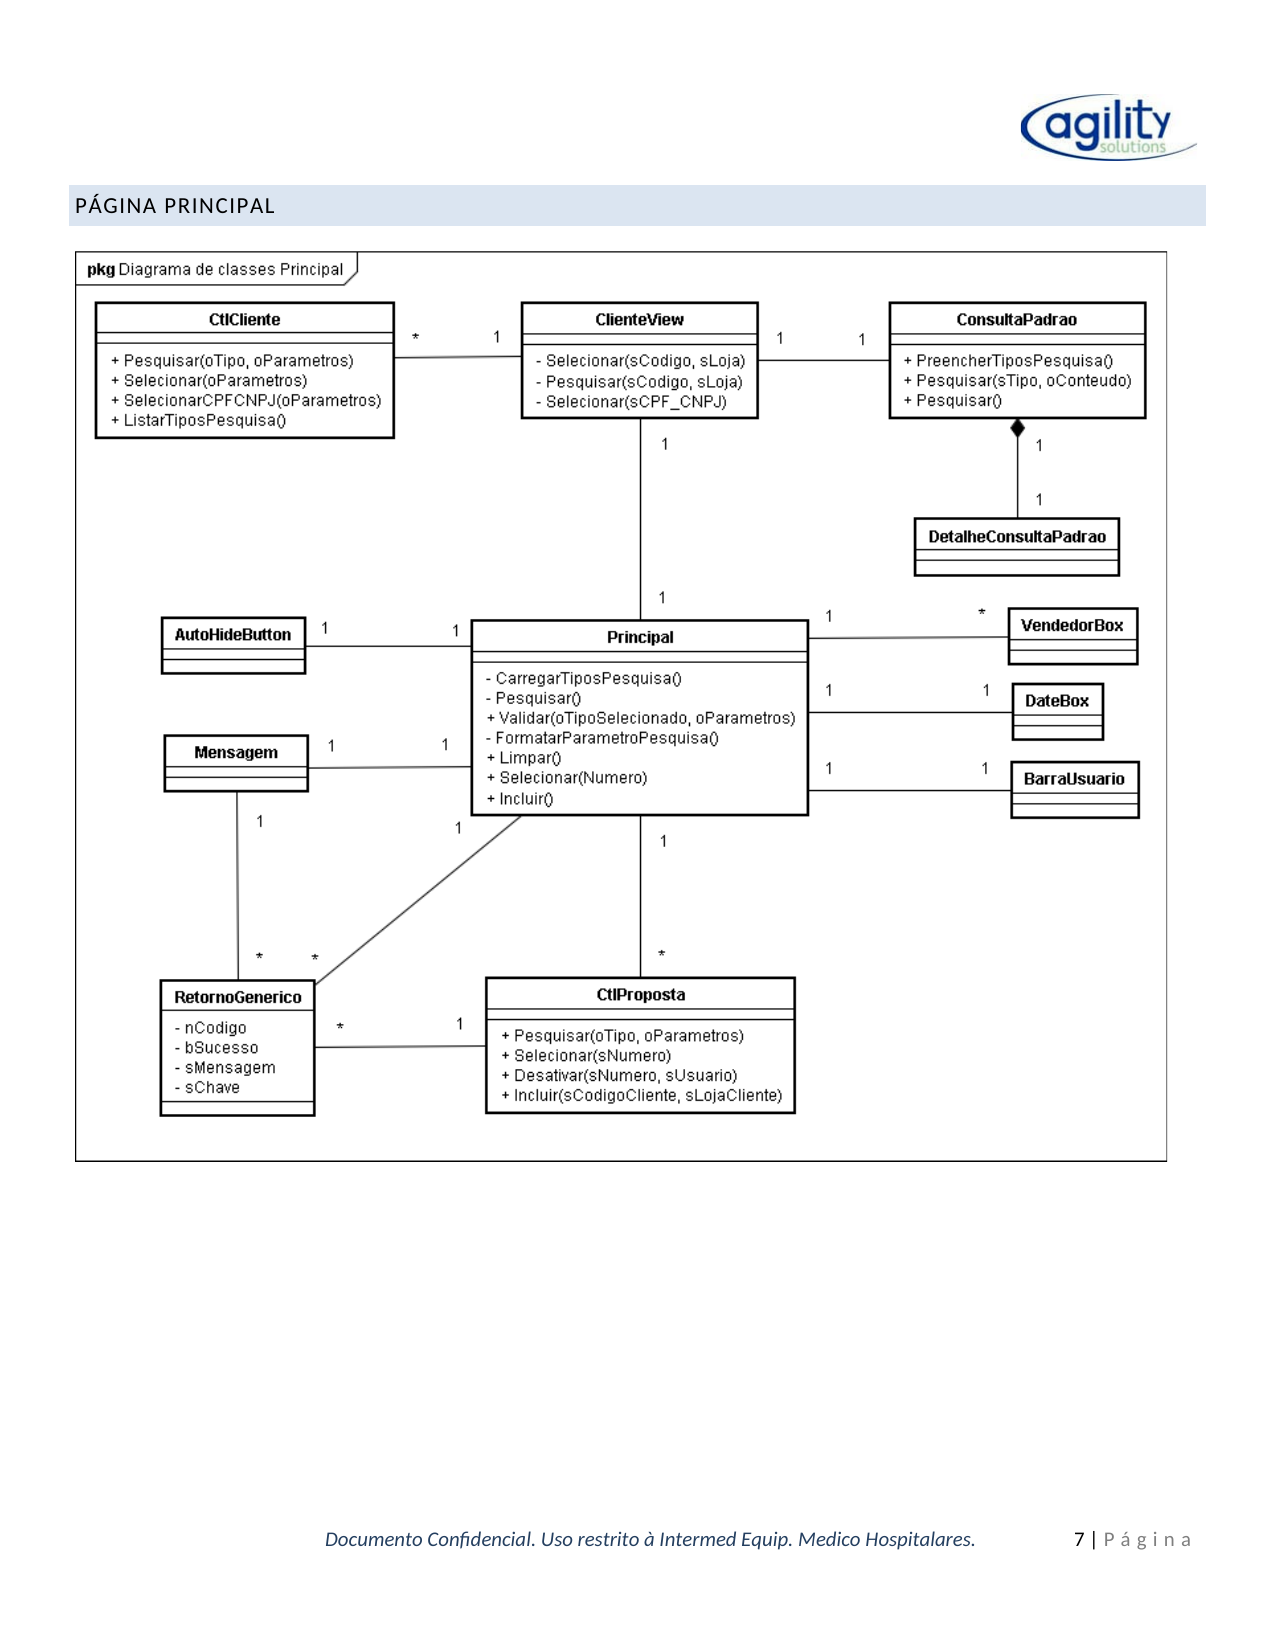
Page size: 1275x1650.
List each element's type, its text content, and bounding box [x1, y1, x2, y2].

picture [1020, 94, 1198, 161]
subtitle Página Principal [75, 191, 1200, 219]
picture [75, 250, 1168, 1162]
